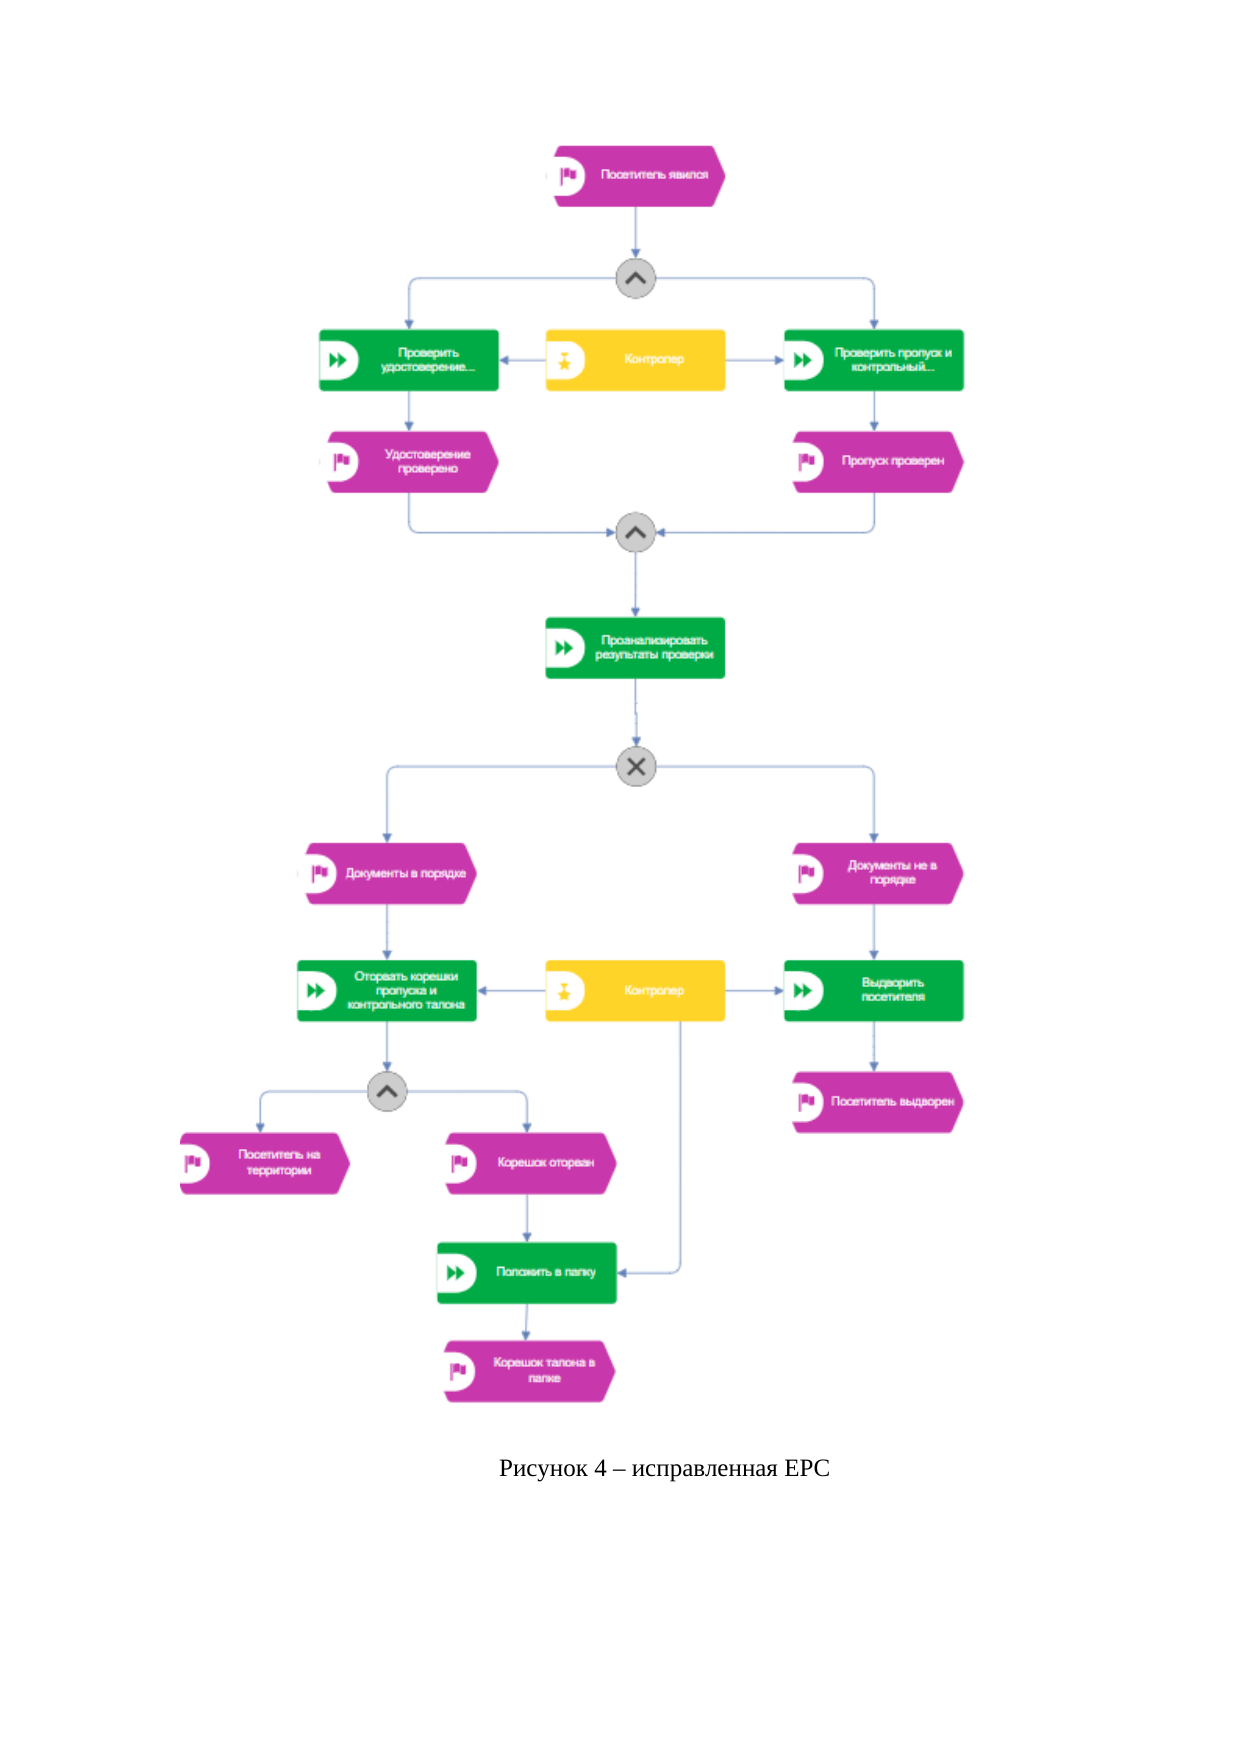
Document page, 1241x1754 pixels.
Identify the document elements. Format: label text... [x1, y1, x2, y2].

text Рисунок 4 – исправленная EPC [177, 1453, 1152, 1482]
picture [180, 118, 1149, 1420]
